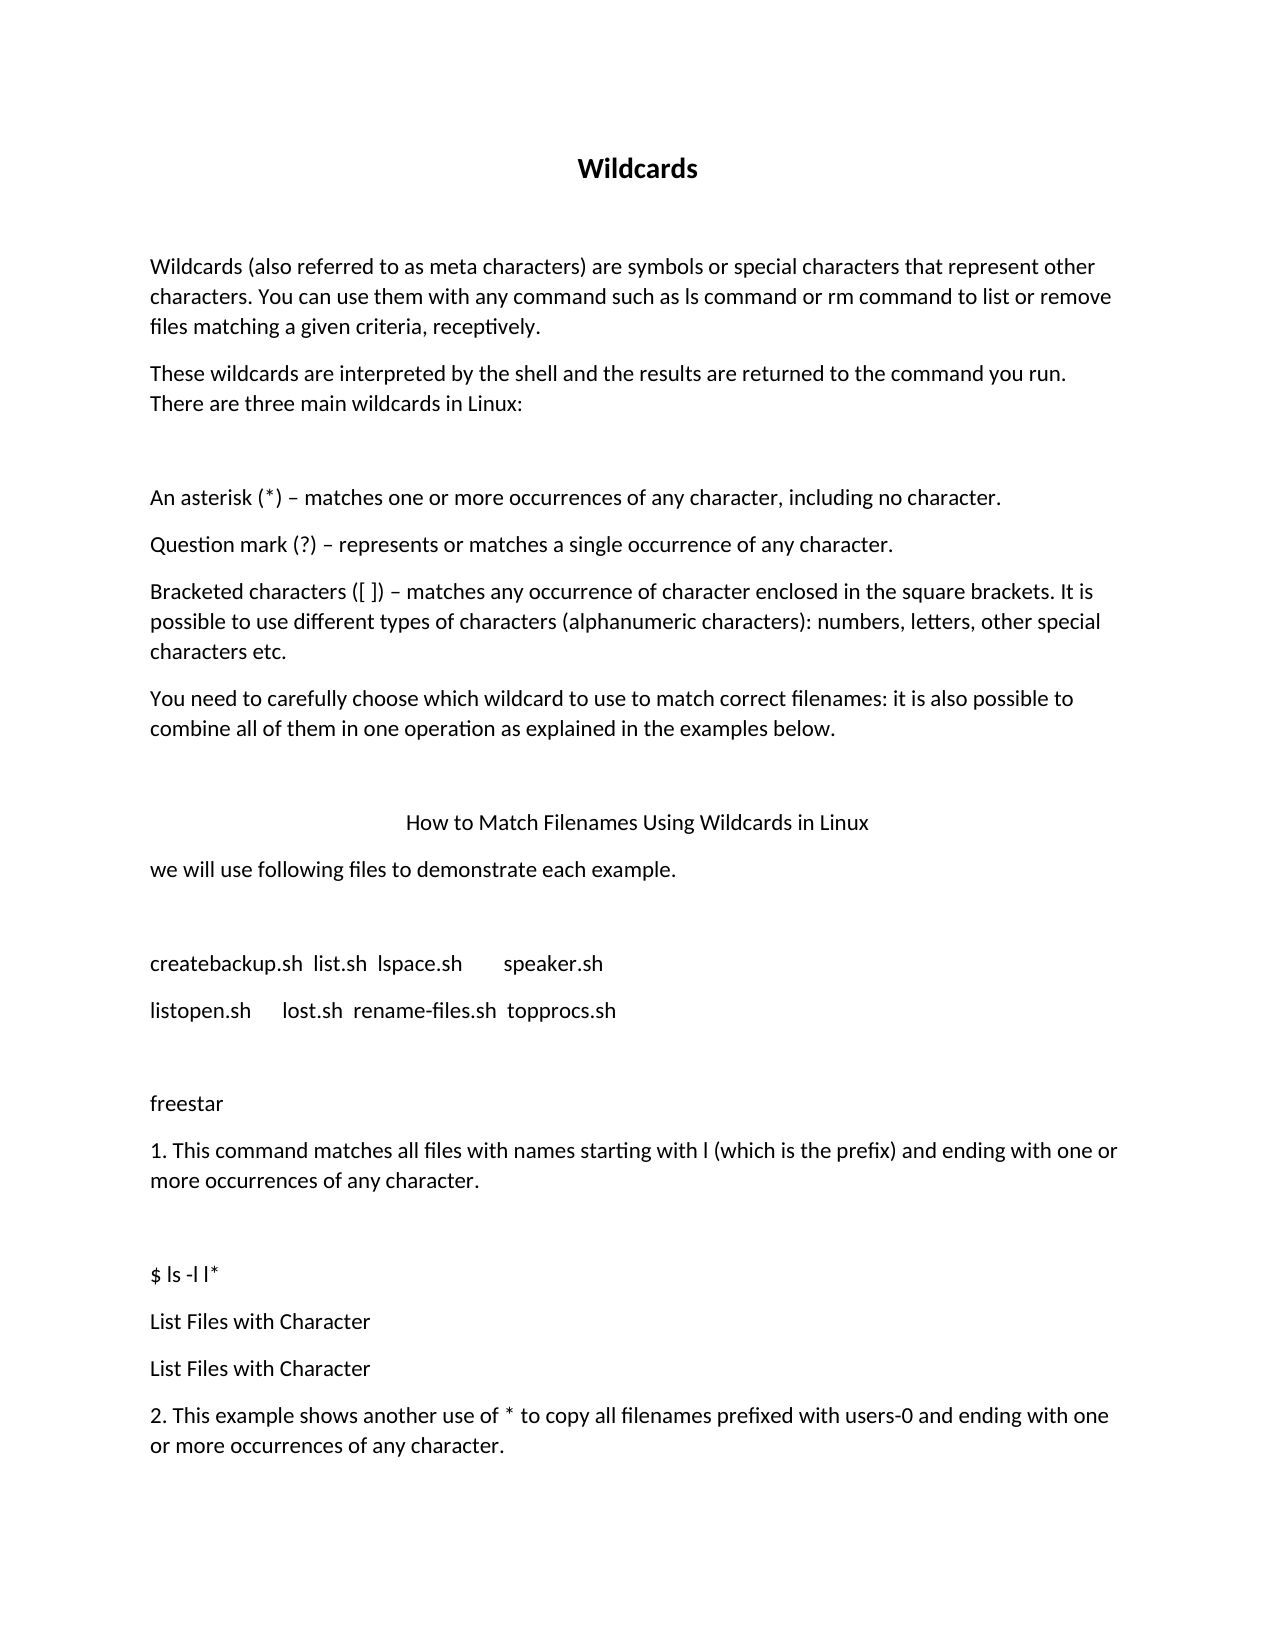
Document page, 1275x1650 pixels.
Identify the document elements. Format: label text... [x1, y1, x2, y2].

text we will use following files to demonstrate each example. [150, 855, 1125, 883]
text You need to carefully choose which wildcard to use to match correct filenames: it is also possible to combine all of them in one operation as explained in the examples below. [150, 684, 1125, 742]
text List Files with Character [150, 1354, 1125, 1382]
text freestar [150, 1089, 1125, 1117]
text 1. This command matches all files with names starting with l (which is the prefix) and ending with one or more occurrences of any character. [150, 1136, 1125, 1194]
text Question mark (?) – represents or matches a single occurrence of any character. [150, 530, 1125, 558]
text List Files with Character [150, 1307, 1125, 1335]
text 2. This example shows another use of * to copy all filenames prefixed with users-0 and ending with one or more occurrences of any character. [150, 1401, 1125, 1459]
text Wildcards [150, 150, 1125, 186]
text listopen.sh lost.sh rename-files.sh topprocs.sh [150, 996, 1125, 1024]
text An asterisk (*) – matches one or more occurrences of any character, including no character. [150, 483, 1125, 511]
text Wildcards (also referred to as meta characters) are symbols or special characters that represent other characters. You can use them with any command such as ls command or rm command to list or remove files matching a given criteria, receptively. [150, 252, 1125, 340]
text Bracketed characters ([ ]) – matches any occurrence of character enclosed in the square brackets. It is possible to use different types of characters (alphanumeric characters): numbers, letters, other special characters etc. [150, 577, 1125, 665]
text $ ls -l l* [150, 1260, 1125, 1288]
text createbackup.sh list.sh lspace.sh speaker.sh [150, 949, 1125, 977]
text How to Match Filenames Using Wildcards in Linux [150, 808, 1125, 836]
text These wildcards are interpreted by the shell and the results are returned to the command you run. There are three main wildcards in Linux: [150, 359, 1125, 417]
